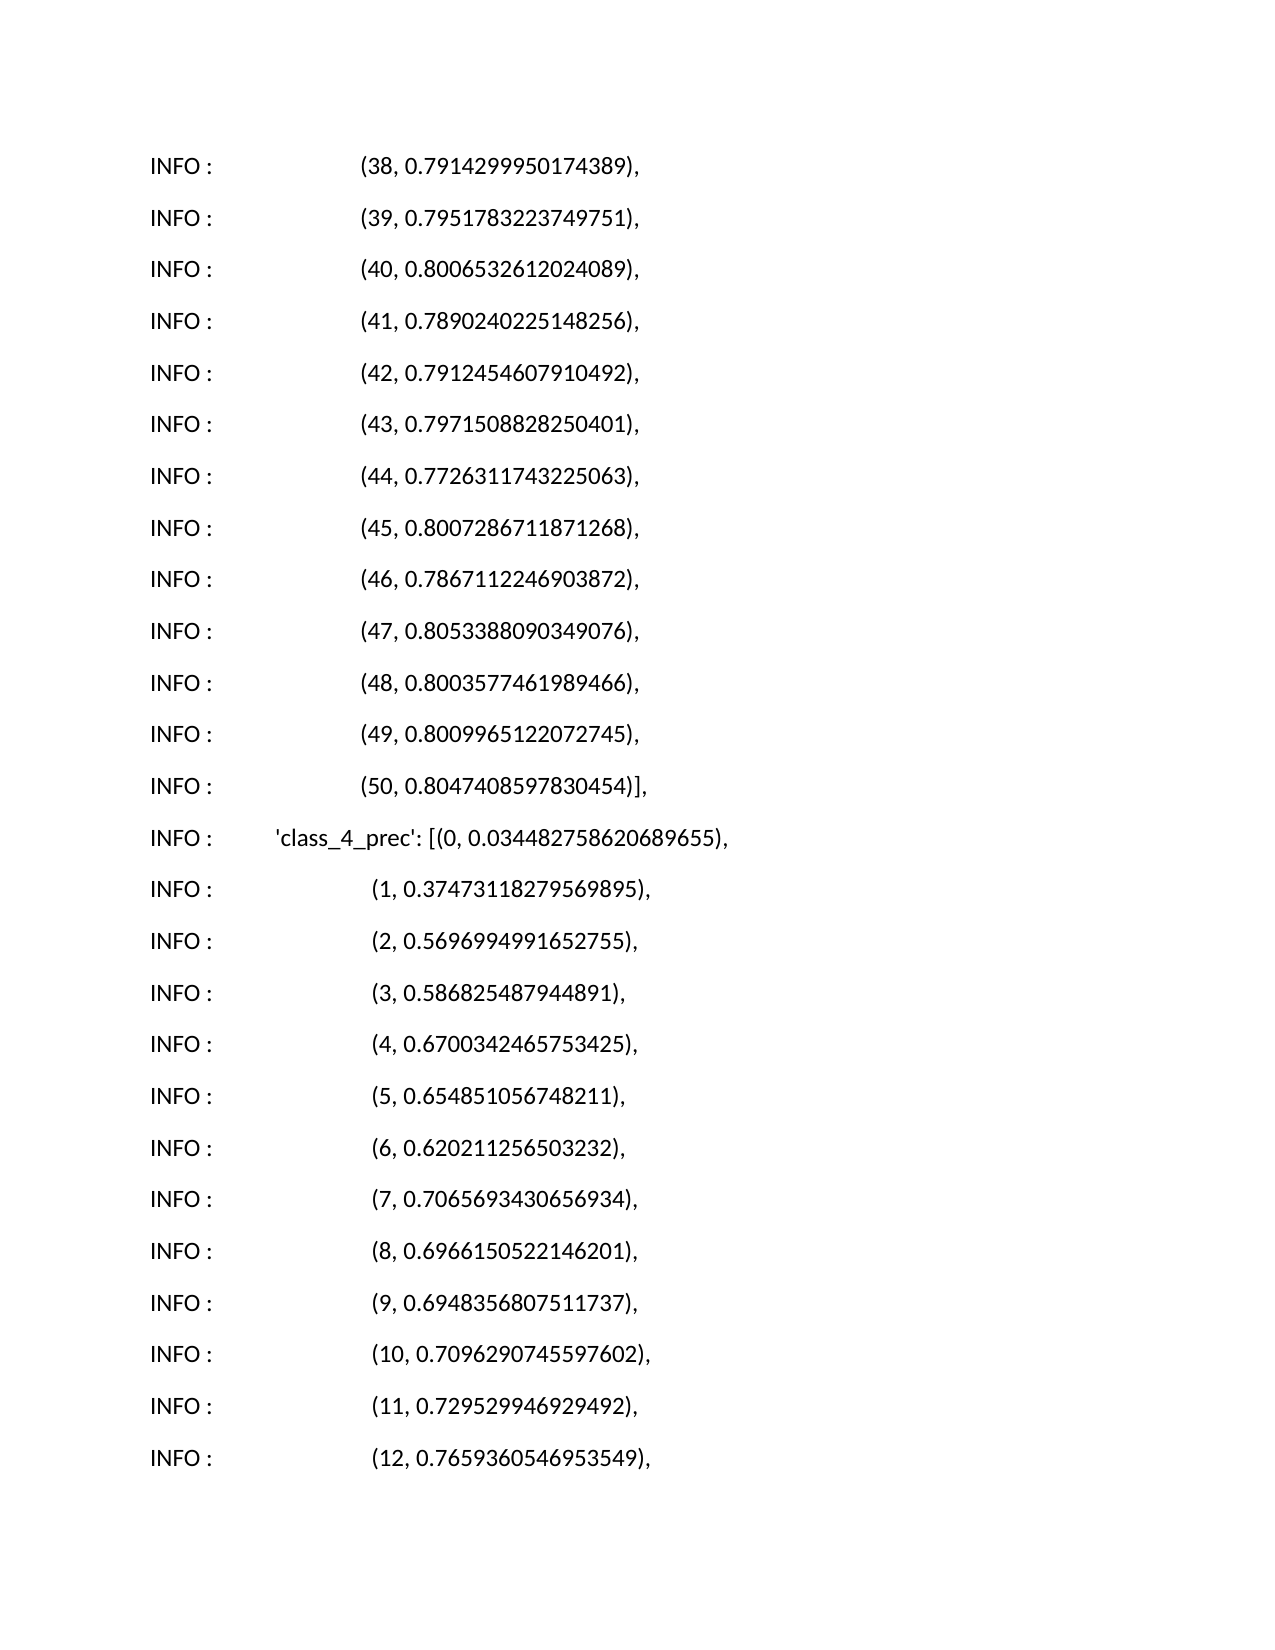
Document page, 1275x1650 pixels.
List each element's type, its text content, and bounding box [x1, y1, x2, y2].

text INFO : (1, 0.37473118279569895), [150, 873, 1125, 904]
text INFO : (5, 0.654851056748211), [150, 1080, 1125, 1111]
text INFO : (3, 0.586825487944891), [150, 977, 1125, 1007]
text INFO : (43, 0.7971508828250401), [150, 408, 1125, 439]
text INFO : (47, 0.8053388090349076), [150, 615, 1125, 646]
text INFO : (6, 0.620211256503232), [150, 1132, 1125, 1162]
text INFO : (12, 0.7659360546953549), [150, 1442, 1125, 1472]
text INFO : (7, 0.7065693430656934), [150, 1183, 1125, 1214]
text INFO : (8, 0.6966150522146201), [150, 1235, 1125, 1266]
text INFO : (44, 0.7726311743225063), [150, 460, 1125, 491]
text INFO : (40, 0.8006532612024089), [150, 253, 1125, 284]
text INFO : (9, 0.6948356807511737), [150, 1287, 1125, 1317]
text INFO : (48, 0.8003577461989466), [150, 667, 1125, 697]
text INFO : (10, 0.7096290745597602), [150, 1338, 1125, 1369]
text INFO : (38, 0.7914299950174389), [150, 150, 1125, 181]
text INFO : (11, 0.729529946929492), [150, 1390, 1125, 1421]
text INFO : (2, 0.5696994991652755), [150, 925, 1125, 956]
text INFO : (41, 0.7890240225148256), [150, 305, 1125, 336]
text INFO : (50, 0.8047408597830454)], [150, 770, 1125, 801]
text INFO : (42, 0.7912454607910492), [150, 357, 1125, 387]
text INFO : 'class_4_prec': [(0, 0.034482758620689655), [150, 822, 1125, 852]
text INFO : (39, 0.7951783223749751), [150, 202, 1125, 232]
text INFO : (45, 0.8007286711871268), [150, 512, 1125, 542]
text INFO : (4, 0.6700342465753425), [150, 1028, 1125, 1059]
text INFO : (46, 0.7867112246903872), [150, 563, 1125, 594]
text INFO : (49, 0.8009965122072745), [150, 718, 1125, 749]
